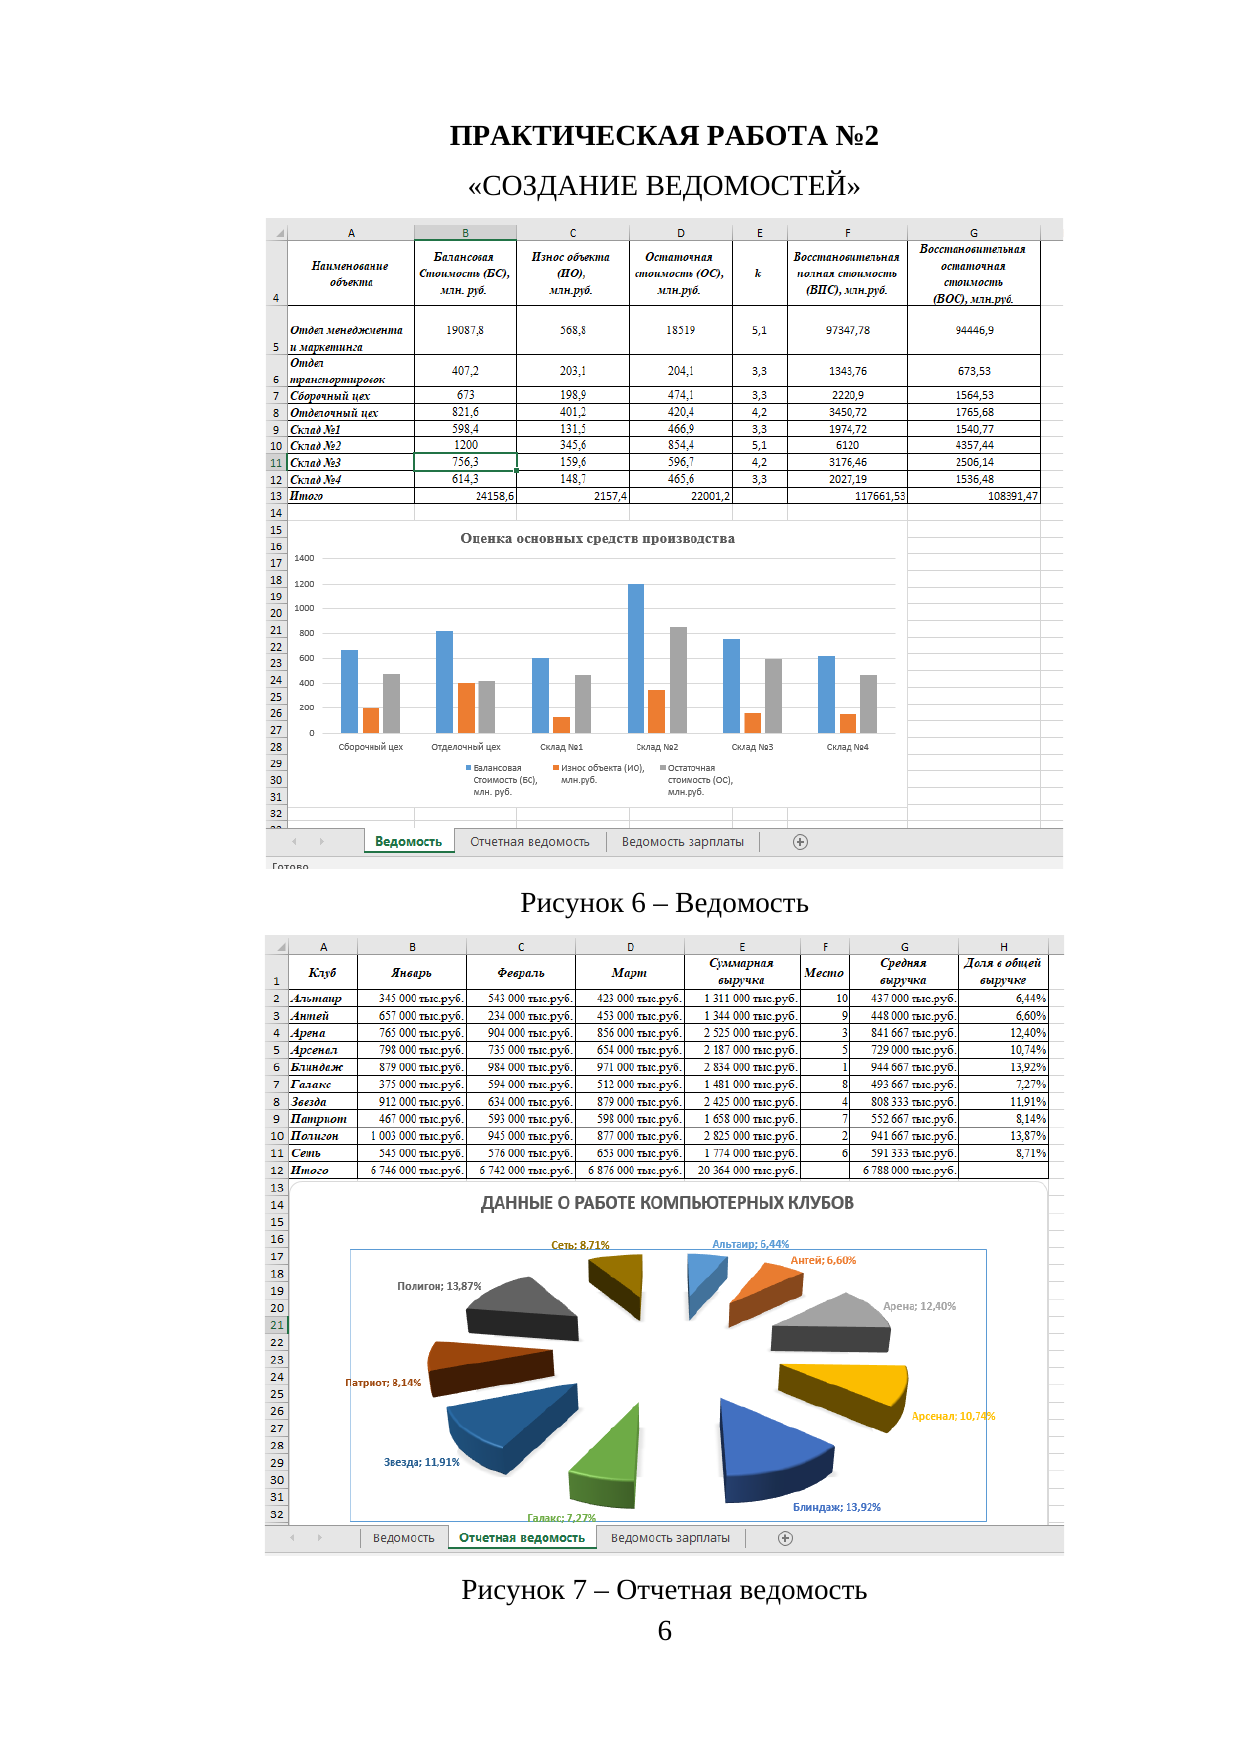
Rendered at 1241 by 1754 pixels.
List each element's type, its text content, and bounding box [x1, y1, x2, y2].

subtitle ПРАКТИЧЕСКАЯ РАБОТА №2 [177, 118, 1152, 152]
picture [264, 935, 1065, 1556]
text Рисунок 7 – Отчетная ведомость [177, 1572, 1152, 1606]
picture [265, 218, 1064, 869]
text Рисунок 6 – Ведомость [177, 885, 1152, 919]
text «СОЗДАНИЕ ВЕДОМОСТЕЙ» [177, 168, 1152, 202]
